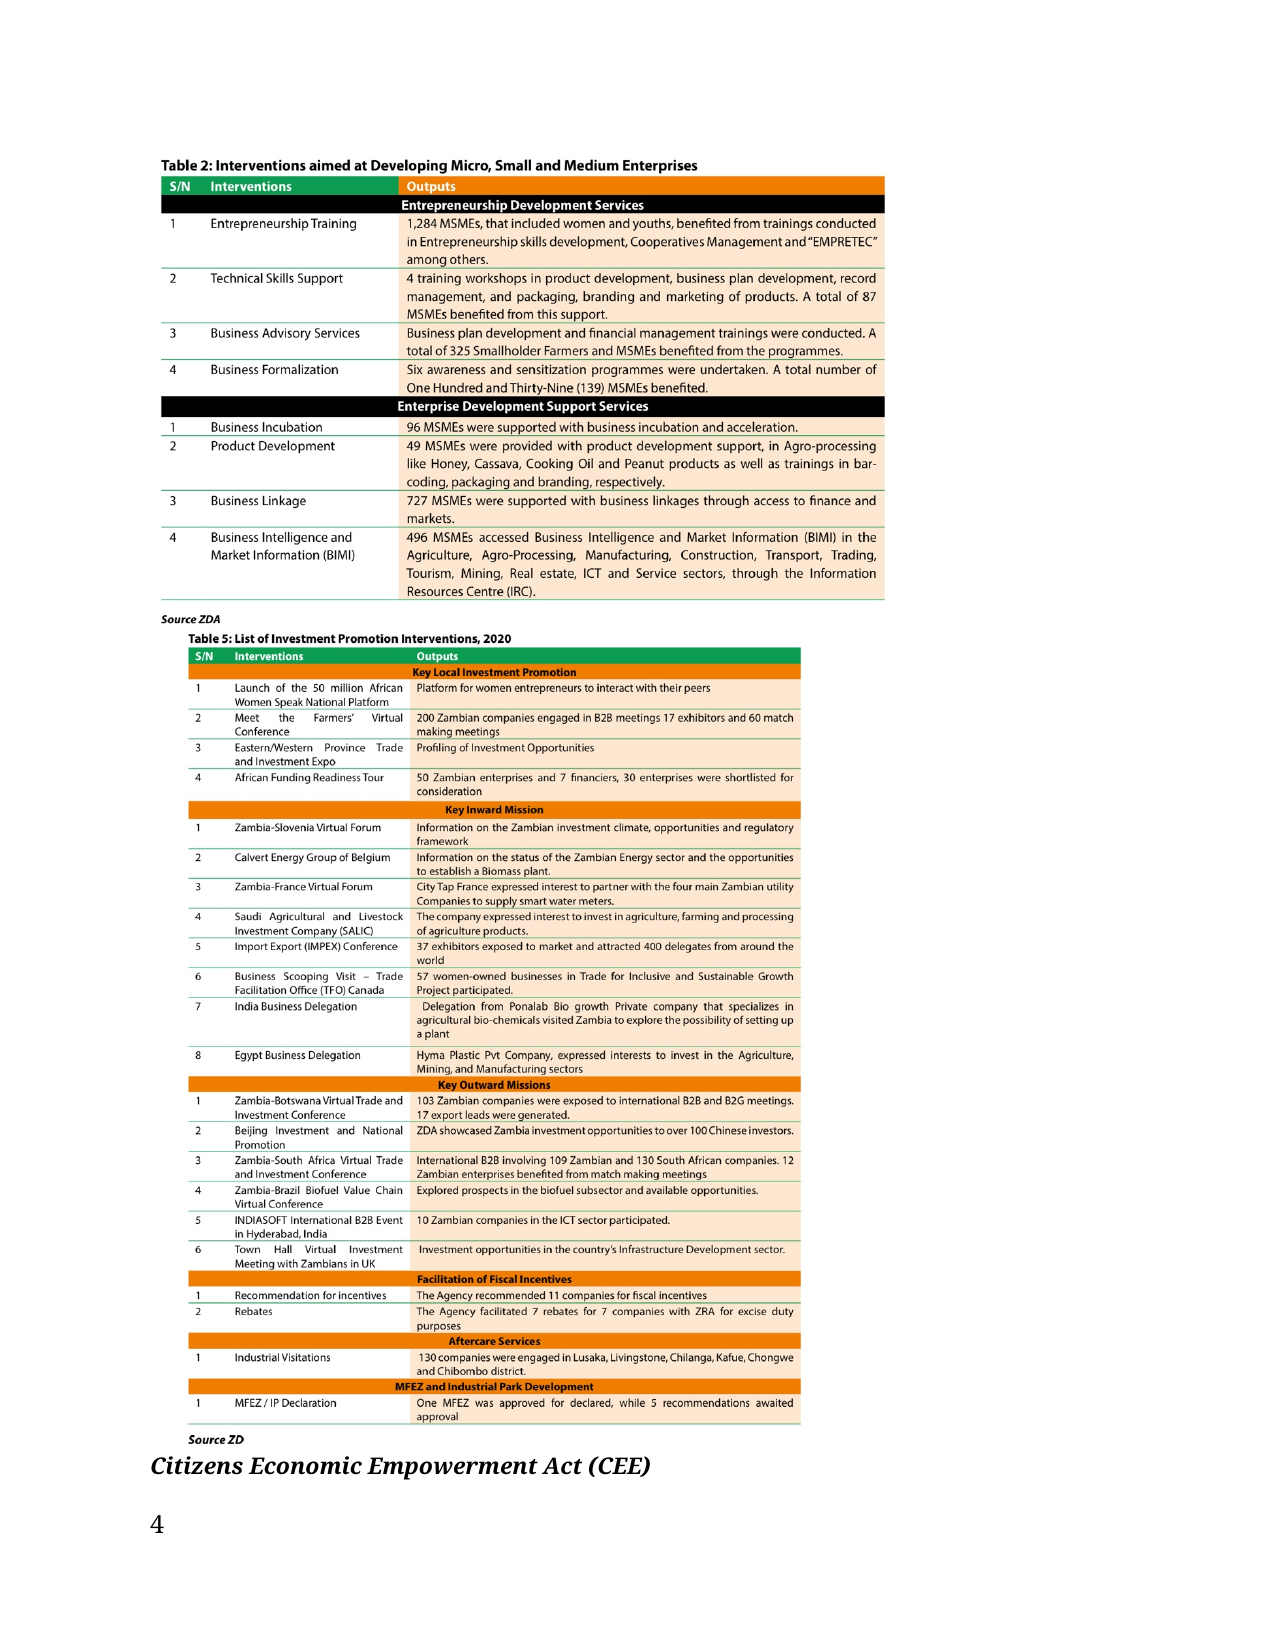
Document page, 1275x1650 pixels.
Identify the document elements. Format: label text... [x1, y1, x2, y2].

picture [150, 150, 901, 1450]
text Citizens Economic Empowerment Act (CEE) [150, 1450, 1125, 1481]
